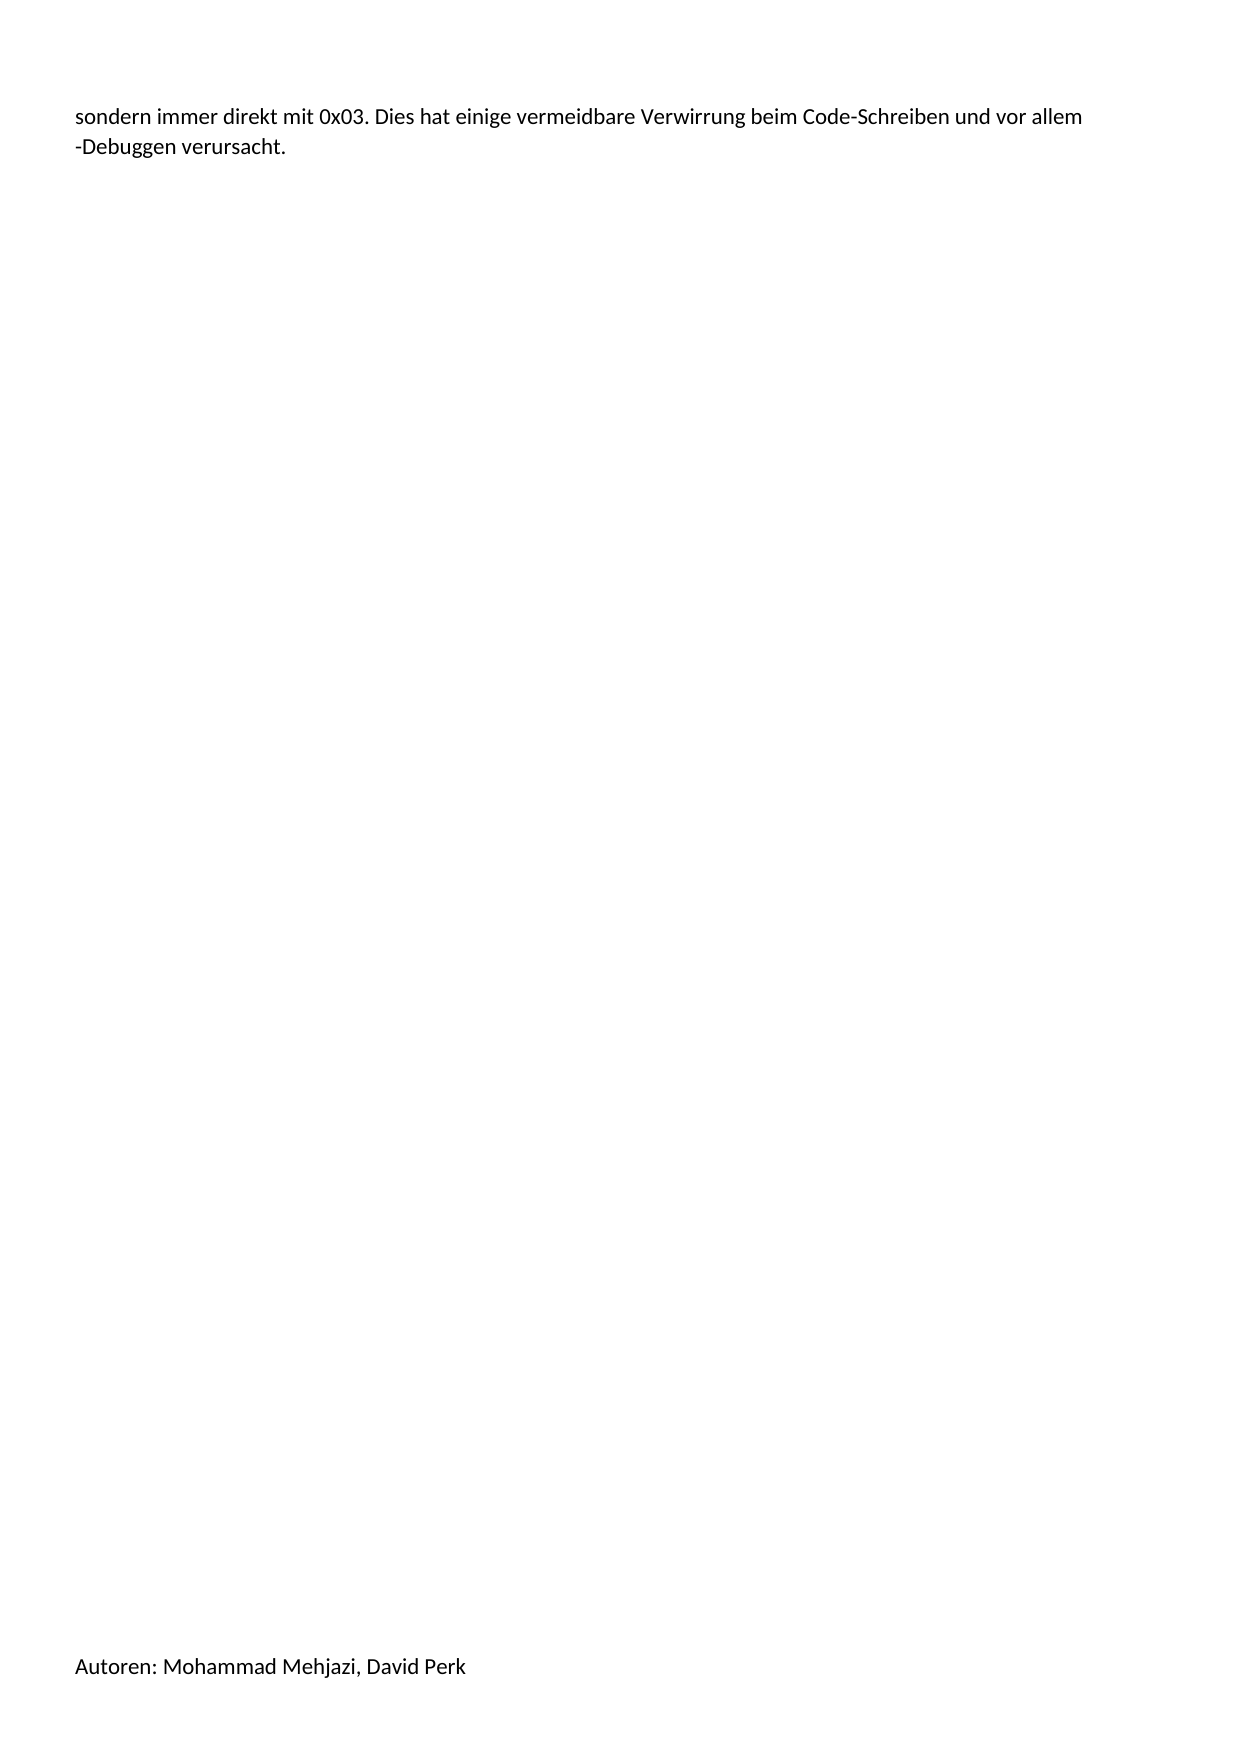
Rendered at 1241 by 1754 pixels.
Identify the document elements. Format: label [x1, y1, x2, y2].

text [75, 102, 1165, 160]
